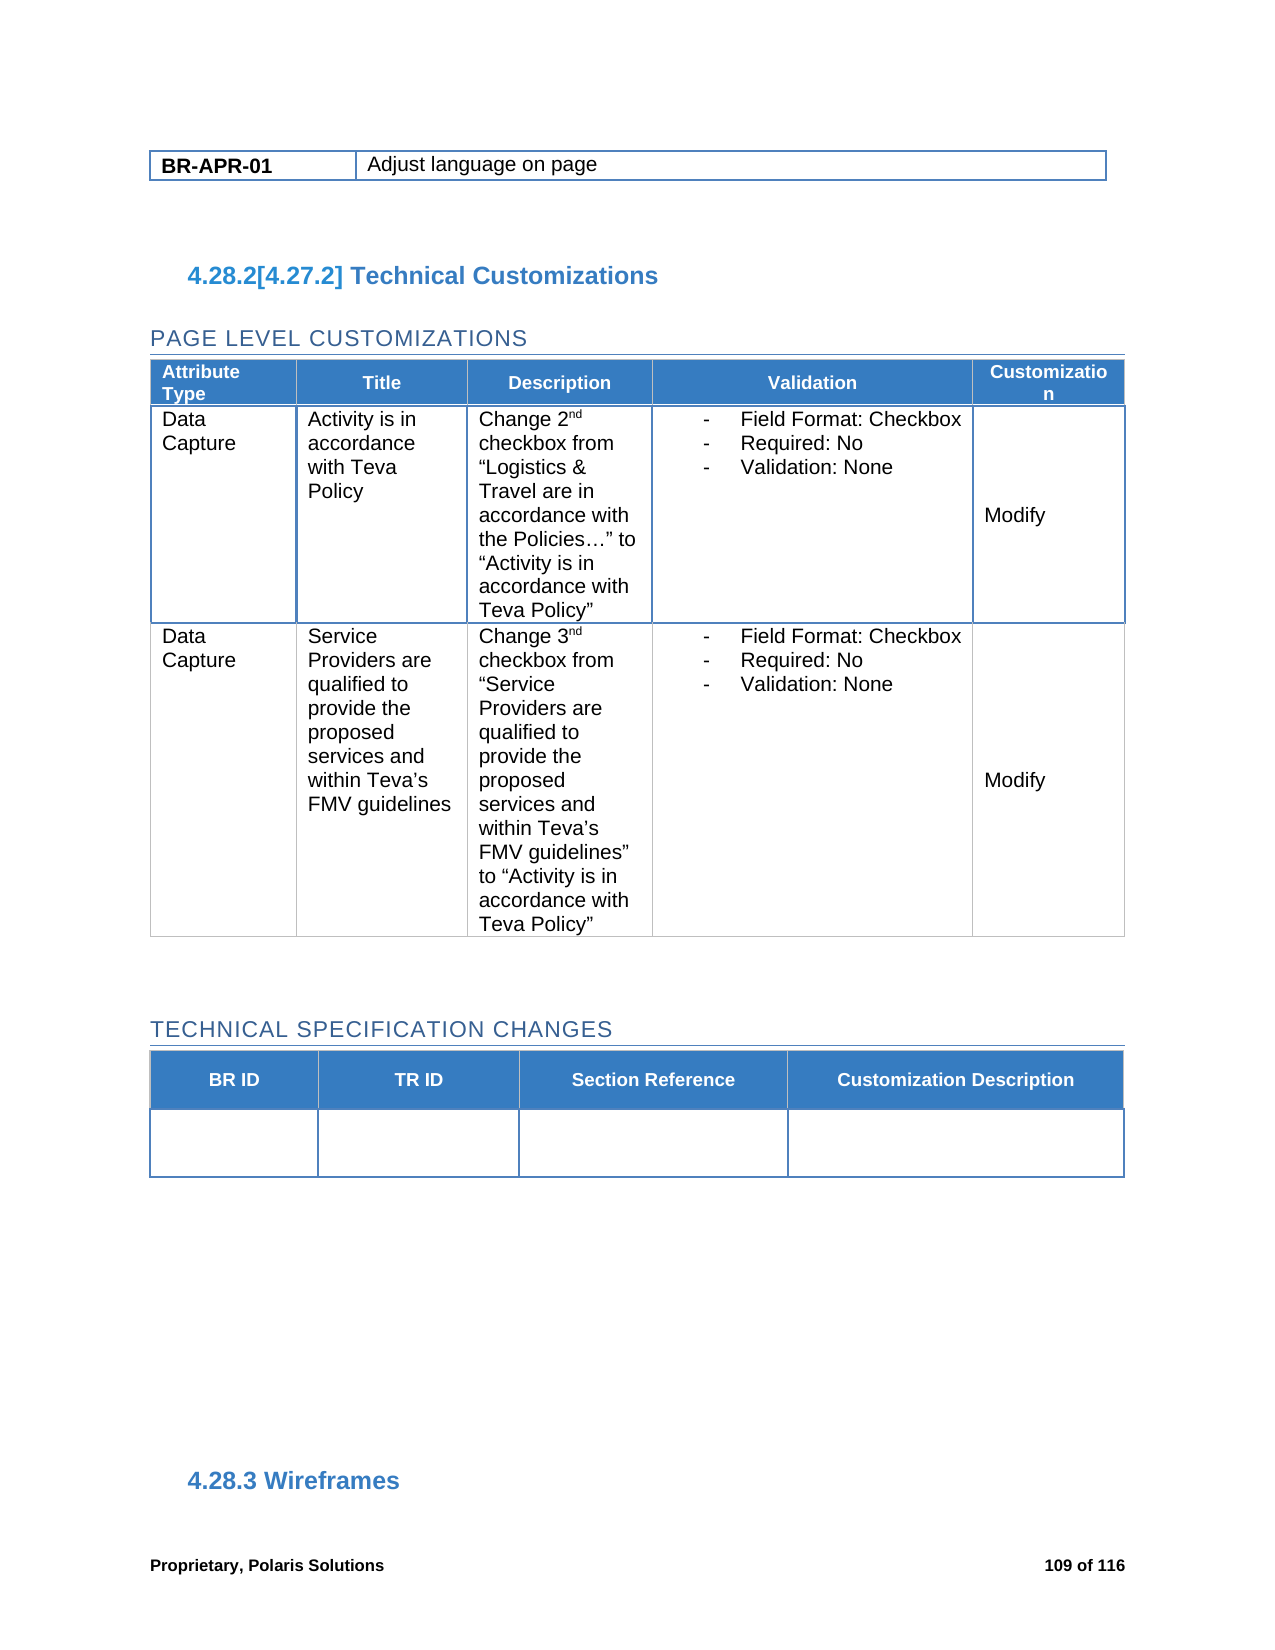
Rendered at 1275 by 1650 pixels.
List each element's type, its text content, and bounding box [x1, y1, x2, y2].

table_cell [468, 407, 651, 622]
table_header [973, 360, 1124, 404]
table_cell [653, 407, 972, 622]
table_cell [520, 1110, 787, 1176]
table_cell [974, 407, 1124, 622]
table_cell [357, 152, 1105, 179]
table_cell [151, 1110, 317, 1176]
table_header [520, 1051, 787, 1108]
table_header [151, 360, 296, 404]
subtitle Technical Specification Changes [150, 1016, 1125, 1045]
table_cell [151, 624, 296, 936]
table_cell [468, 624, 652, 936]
subtitle Page Level Customizations [150, 325, 1125, 354]
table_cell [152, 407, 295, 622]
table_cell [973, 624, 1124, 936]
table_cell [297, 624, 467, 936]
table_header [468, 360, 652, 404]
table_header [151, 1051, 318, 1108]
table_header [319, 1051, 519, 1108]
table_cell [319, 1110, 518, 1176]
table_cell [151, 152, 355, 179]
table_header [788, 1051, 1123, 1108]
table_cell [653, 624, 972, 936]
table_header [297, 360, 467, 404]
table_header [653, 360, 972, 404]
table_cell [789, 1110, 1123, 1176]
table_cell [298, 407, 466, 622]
subtitle Technical Customizations [187, 261, 1125, 290]
